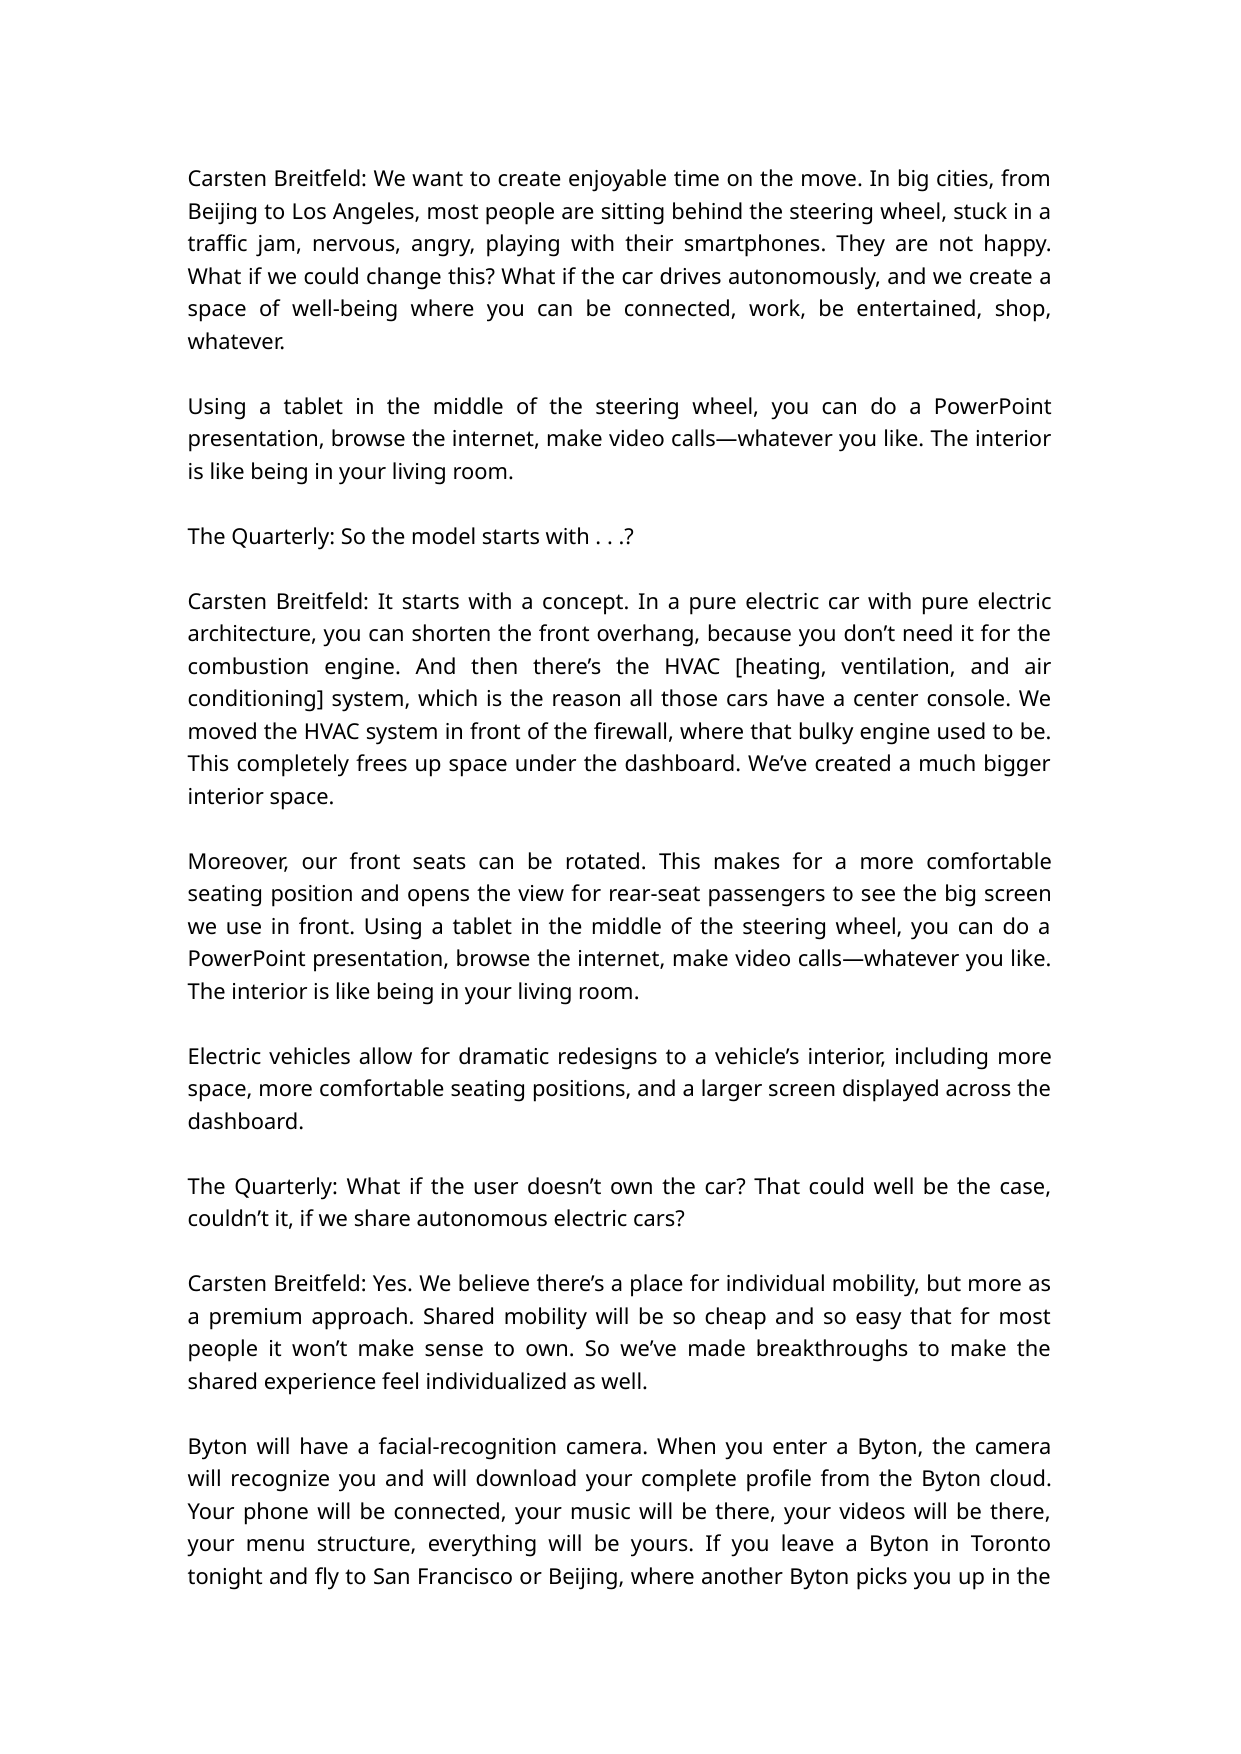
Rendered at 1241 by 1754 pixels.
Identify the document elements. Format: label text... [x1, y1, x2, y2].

text Carsten Breitfeld: Yes. We believe there’s a place for individual mobility, but more as a premium approach. Shared mobility will be so cheap and so easy that for most people it won’t make sense to own. So we’ve made breakthroughs to make the shared experience feel individualized as well. [187, 1267, 1053, 1397]
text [187, 1429, 1053, 1592]
text Carsten Breitfeld: We want to create enjoyable time on the move. In big cities, from Beijing to Los Angeles, most people are sitting behind the steering wheel, stuck in a traffic jam, nervous, angry, playing with their smartphones. They are not happy. What if we could change this? What if the car drives autonomously, and we create a space of well-being where you can be connected, work, be entertained, shop, whatever. [187, 162, 1053, 357]
text Electric vehicles allow for dramatic redesigns to a vehicle’s interior, including more space, more comfortable seating positions, and a larger screen displayed across the dashboard. [187, 1039, 1053, 1137]
text Using a tablet in the middle of the steering wheel, you can do a PowerPoint presentation, browse the internet, make video calls—whatever you like. The interior is like being in your living room. [187, 389, 1053, 487]
text The Quarterly: So the model starts with . . .? [187, 519, 1053, 552]
text Carsten Breitfeld: It starts with a concept. In a pure electric car with pure electric architecture, you can shorten the front overhang, because you don’t need it for the combustion engine. And then there’s the HVAC [heating, ventilation, and air conditioning] system, which is the reason all those cars have a center console. We moved the HVAC system in front of the firewall, where that bulky engine used to be. This completely frees up space under the dashboard. We’ve created a much bigger interior space. [187, 584, 1053, 812]
text The Quarterly: What if the user doesn’t own the car? That could well be the case, couldn’t it, if we share autonomous electric cars? [187, 1169, 1053, 1234]
text Moreover, our front seats can be rotated. This makes for a more comfortable seating position and opens the view for rear-seat passengers to see the big screen we use in front. Using a tablet in the middle of the steering wheel, you can do a PowerPoint presentation, browse the internet, make video calls—whatever you like. The interior is like being in your living room. [187, 844, 1053, 1007]
